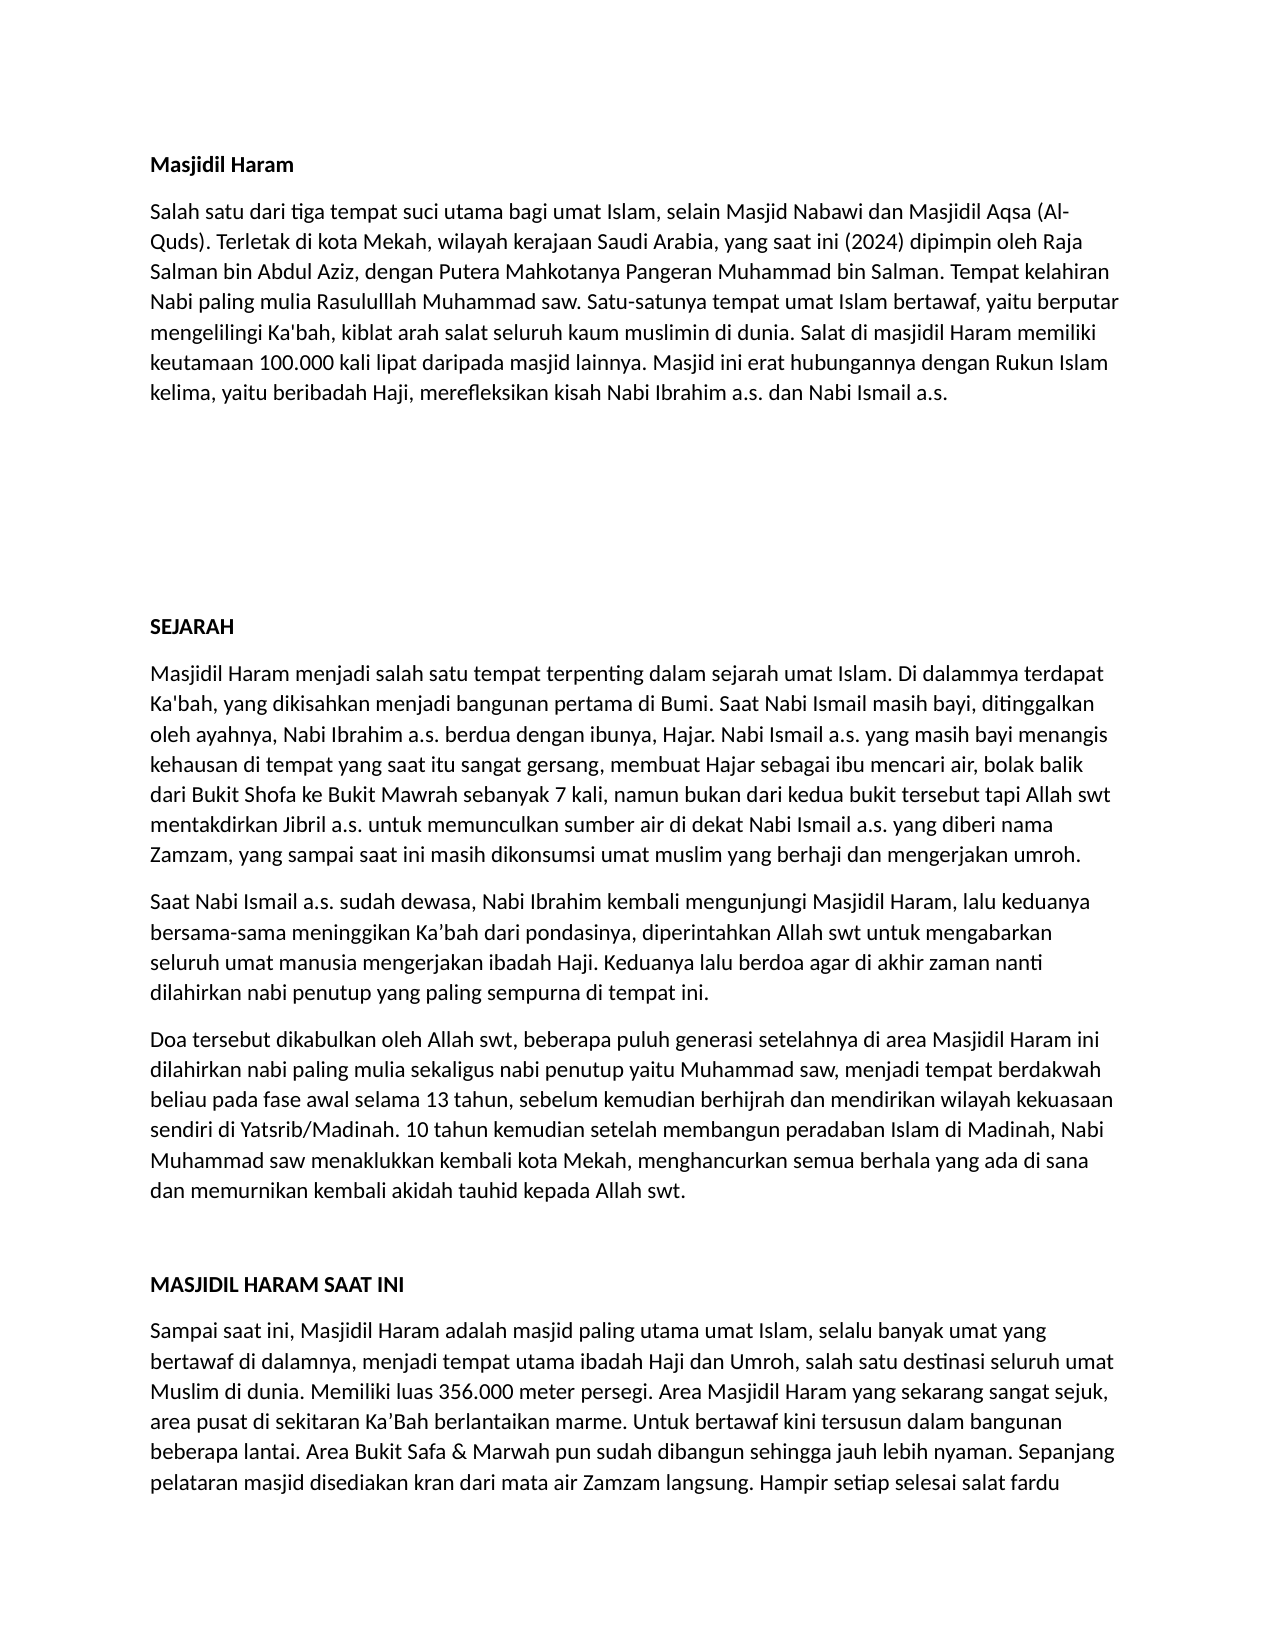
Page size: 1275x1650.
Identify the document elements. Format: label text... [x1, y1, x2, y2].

text Masjidil Haram menjadi salah satu tempat terpenting dalam sejarah umat Islam. Di dalammya terdapat Ka'bah, yang dikisahkan menjadi bangunan pertama di Bumi. Saat Nabi Ismail masih bayi, ditinggalkan oleh ayahnya, Nabi Ibrahim a.s. berdua dengan ibunya, Hajar. Nabi Ismail a.s. yang masih bayi menangis kehausan di tempat yang saat itu sangat gersang, membuat Hajar sebagai ibu mencari air, bolak balik dari Bukit Shofa ke Bukit Mawrah sebanyak 7 kali, namun bukan dari kedua bukit tersebut tapi Allah swt mentakdirkan Jibril a.s. untuk memunculkan sumber air di dekat Nabi Ismail a.s. yang diberi nama Zamzam, yang sampai saat ini masih dikonsumsi umat muslim yang berhaji dan mengerjakan umroh. [150, 659, 1125, 869]
text Masjidil Haram [150, 150, 1125, 178]
text Salah satu dari tiga tempat suci utama bagi umat Islam, selain Masjid Nabawi dan Masjidil Aqsa (Al-Quds). Terletak di kota Mekah, wilayah kerajaan Saudi Arabia, yang saat ini (2024) dipimpin oleh Raja Salman bin Abdul Aziz, dengan Putera Mahkotanya Pangeran Muhammad bin Salman. Tempat kelahiran Nabi paling mulia Rasululllah Muhammad saw. Satu-satunya tempat umat Islam bertawaf, yaitu berputar mengelilingi Ka'bah, kiblat arah salat seluruh kaum muslimin di dunia. Salat di masjidil Haram memiliki keutamaan 100.000 kali lipat daripada masjid lainnya. Masjid ini erat hubungannya dengan Rukun Islam kelima, yaitu beribadah Haji, merefleksikan kisah Nabi Ibrahim a.s. dan Nabi Ismail a.s. [150, 197, 1125, 406]
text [150, 1317, 1125, 1496]
text SEJARAH [150, 612, 1125, 641]
text Doa tersebut dikabulkan oleh Allah swt, beberapa puluh generasi setelahnya di area Masjidil Haram ini dilahirkan nabi paling mulia sekaligus nabi penutup yaitu Muhammad saw, menjadi tempat berdakwah beliau pada fase awal selama 13 tahun, sebelum kemudian berhijrah dan mendirikan wilayah kekuasaan sendiri di Yatsrib/Madinah. 10 tahun kemudian setelah membangun peradaban Islam di Madinah, Nabi Muhammad saw menaklukkan kembali kota Mekah, menghancurkan semua berhala yang ada di sana dan memurnikan kembali akidah tauhid kepada Allah swt. [150, 1025, 1125, 1204]
text Saat Nabi Ismail a.s. sudah dewasa, Nabi Ibrahim kembali mengunjungi Masjidil Haram, lalu keduanya bersama-sama meninggikan Ka’bah dari pondasinya, diperintahkan Allah swt untuk mengabarkan seluruh umat manusia mengerjakan ibadah Haji. Keduanya lalu berdoa agar di akhir zaman nanti dilahirkan nabi penutup yang paling sempurna di tempat ini. [150, 887, 1125, 1006]
text MASJIDIL HARAM SAAT INI [150, 1270, 1125, 1298]
